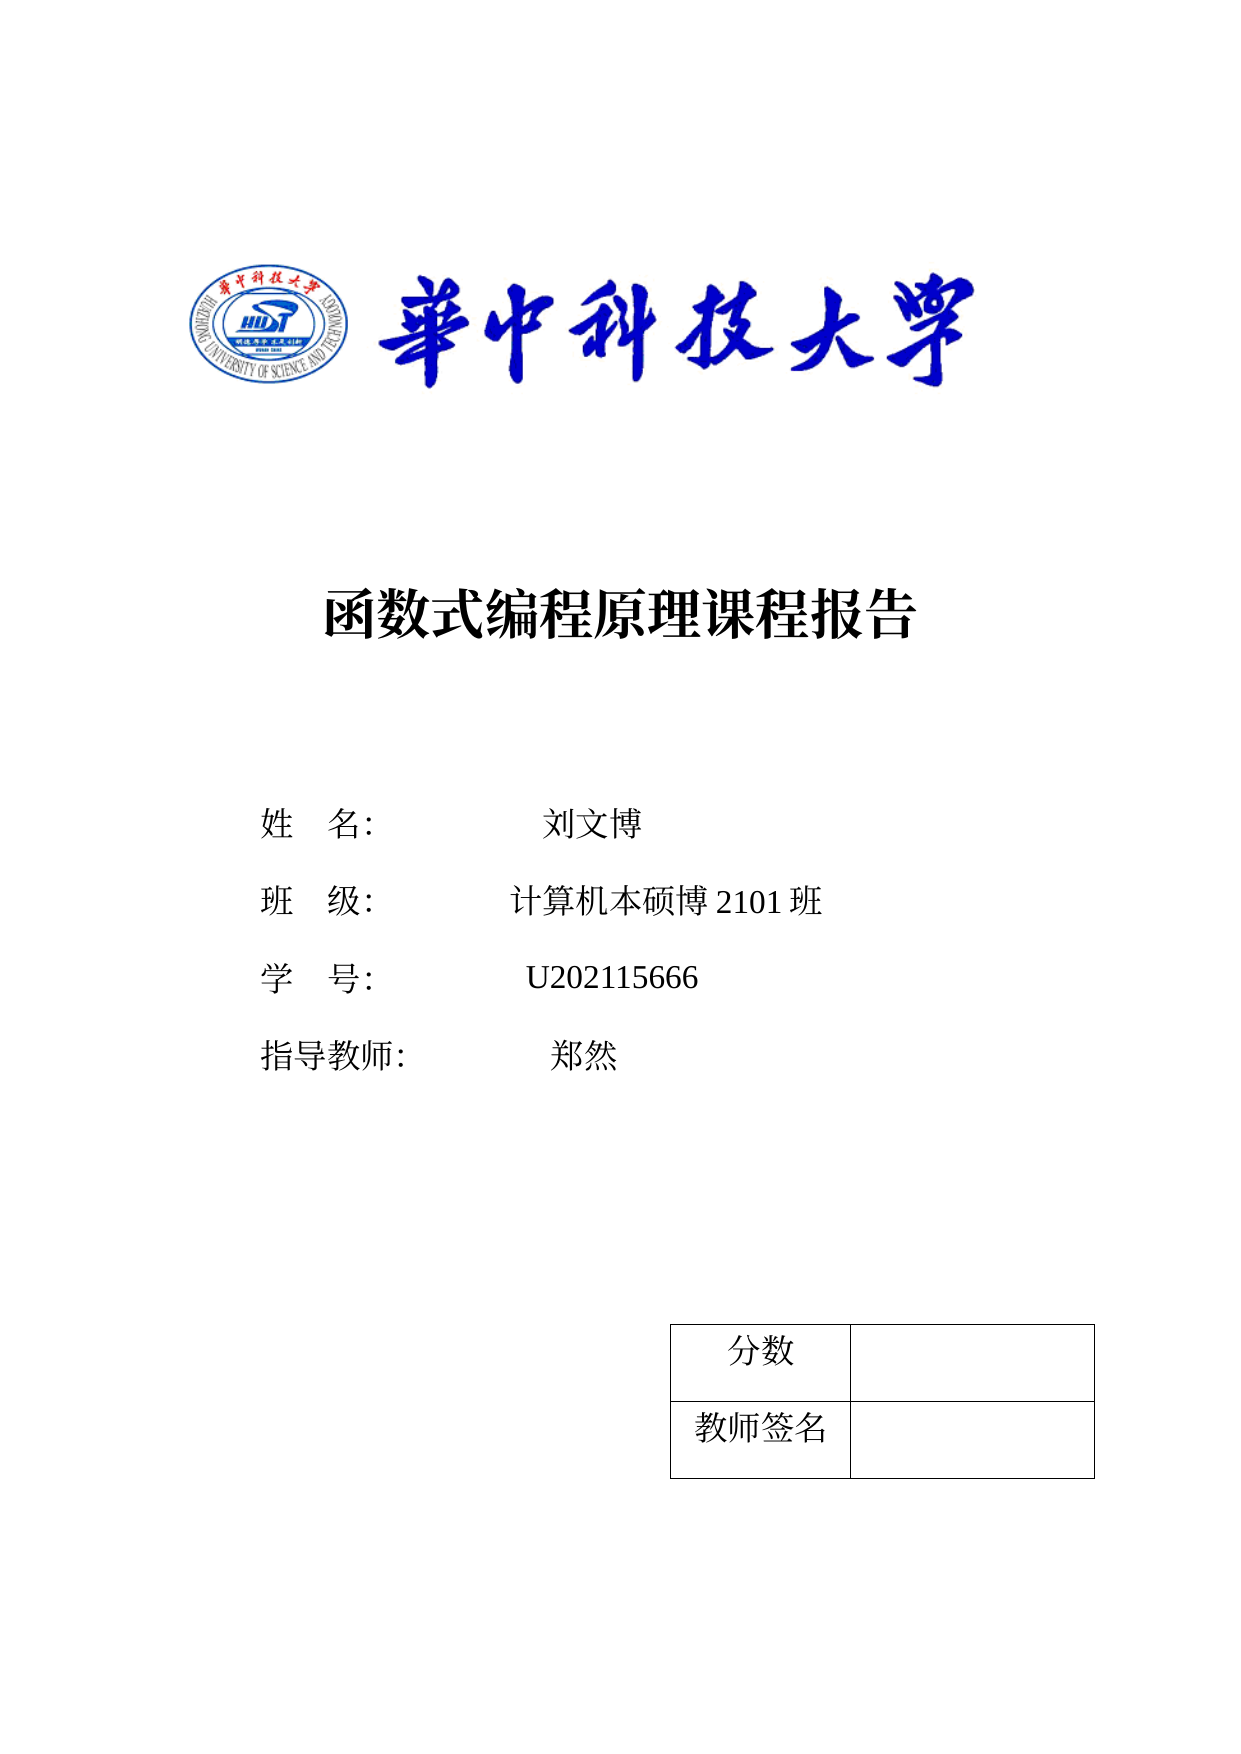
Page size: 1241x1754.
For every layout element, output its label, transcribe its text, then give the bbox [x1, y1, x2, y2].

table_header 姓 名： [249, 789, 448, 867]
text 函数式编程原理课程报告 [187, 563, 1053, 660]
table_header 分数 [671, 1325, 850, 1401]
table_cell 郑然 [448, 1022, 991, 1099]
picture [187, 252, 983, 398]
table_cell 计算机本硕博2101班 [448, 867, 991, 944]
table_header 刘文博 [448, 789, 991, 867]
table_cell 指导教师： [249, 1022, 448, 1099]
table_cell 班 级： [249, 867, 448, 944]
table_cell U202115666 [448, 944, 991, 1022]
table_cell 教师签名 [671, 1402, 850, 1478]
table_header [851, 1325, 1094, 1401]
table_cell 学 号： [249, 944, 448, 1022]
table_cell [851, 1402, 1094, 1478]
